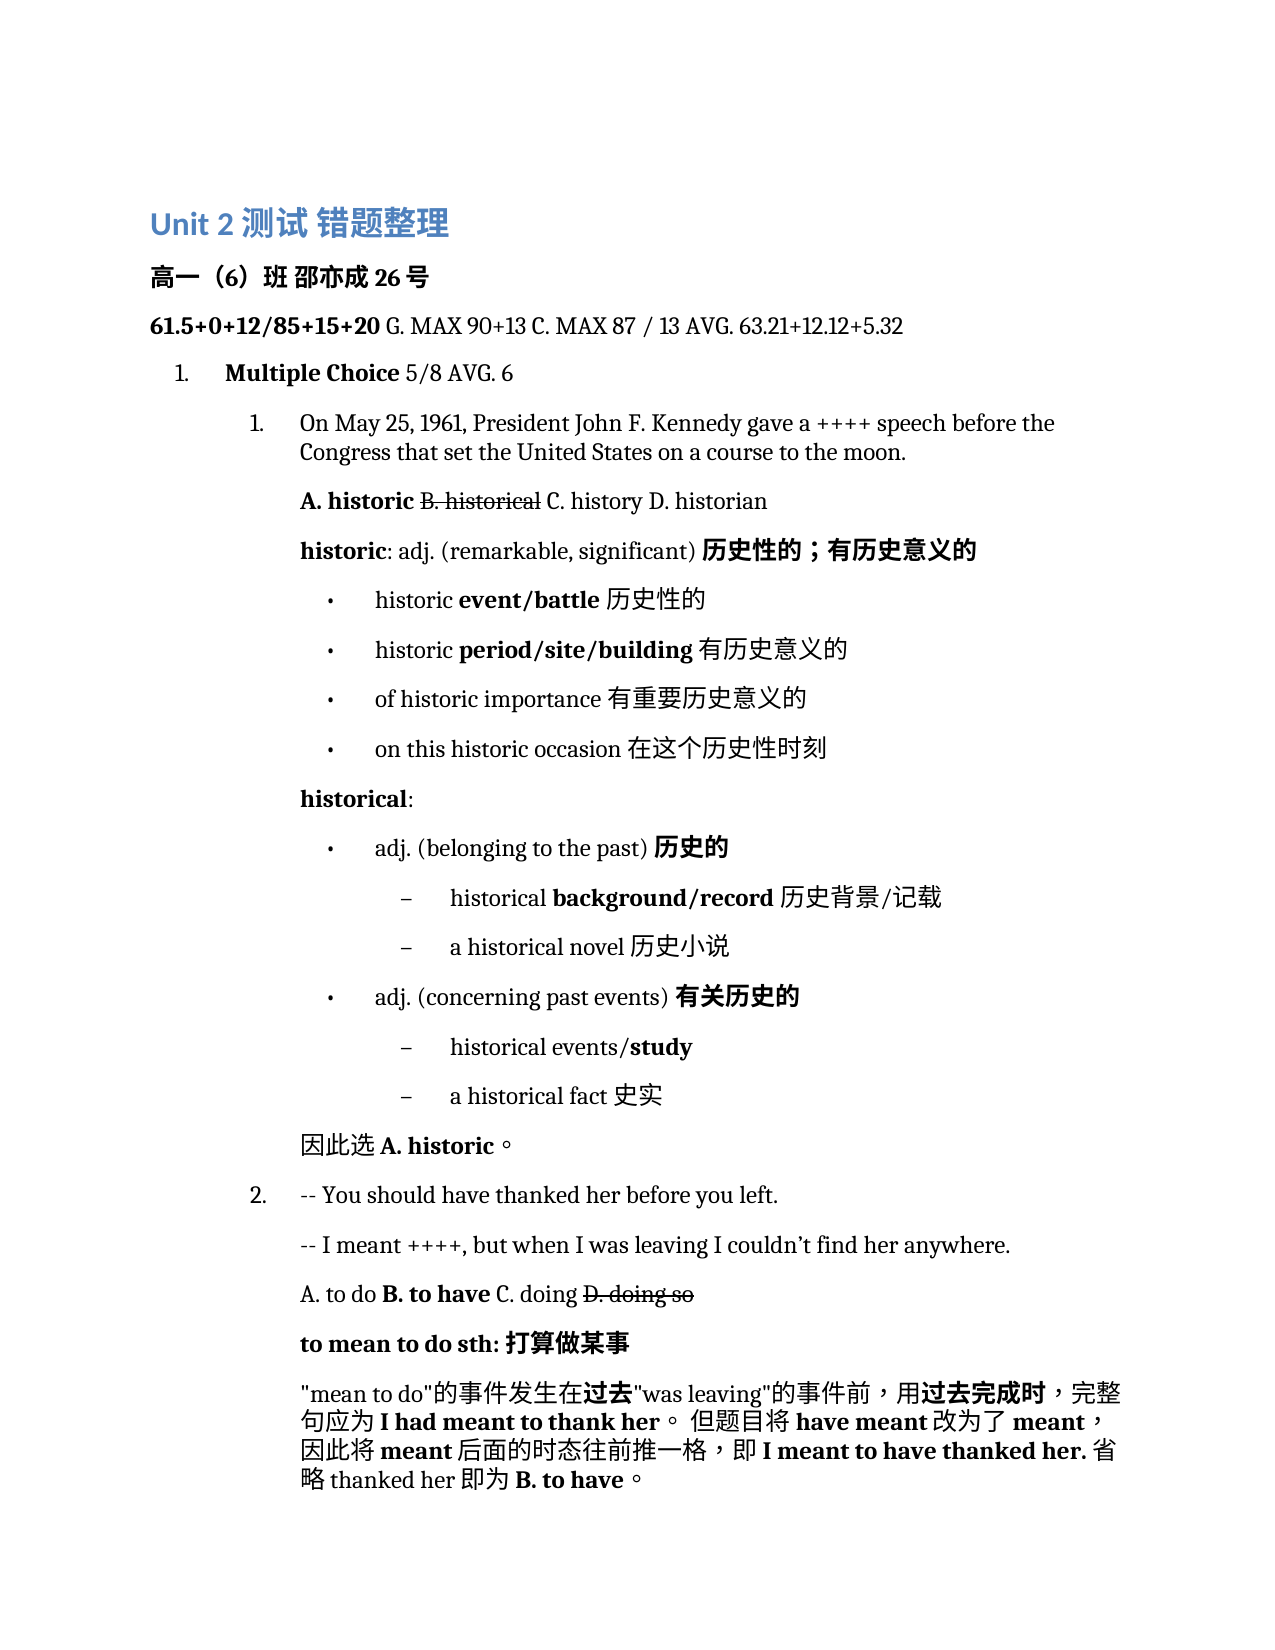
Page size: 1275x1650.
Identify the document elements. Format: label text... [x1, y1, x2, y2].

list a historical novel 历史小说 [400, 933, 1125, 962]
list adj. (concerning past events) 有关历史的 [325, 983, 1125, 1012]
text 高一（6）班 邵亦成 26号 [150, 264, 1125, 293]
list historical events/study [400, 1032, 1125, 1061]
list A. historic B. historical C. history D. historian [250, 487, 1125, 516]
list Multiple Choice 5/8 AVG. 6 [175, 359, 1125, 388]
list on this historic occasion 在这个历史性时刻 [325, 735, 1125, 764]
list On May 25, 1961, President John F. Kennedy gave a ++++ speech before the Congress that set the United States on a course to the moon. [250, 409, 1125, 466]
list -- You should have thanked her before you left. [250, 1181, 1125, 1210]
list of historic importance 有重要历史意义的 [325, 685, 1125, 714]
list 因此选A. historic。 [250, 1132, 1125, 1160]
list historical: [250, 784, 1125, 813]
subtitle Unit 2 测试 错题整理 [150, 200, 1125, 245]
list historic period/site/building 有历史意义的 [325, 636, 1125, 664]
list "mean to do"的事件发生在过去"was leaving"的事件前，用过去完成时，完整句应为I had meant to thank her。 但题目将have meant改为了meant，因此将meant后面的时态往前推一格，即I meant to have thanked her. 省略thanked her即为B. to have。 [250, 1379, 1125, 1494]
list A. to do B. to have C. doing D. doing so [250, 1280, 1125, 1309]
list historical background/record 历史背景/记载 [400, 884, 1125, 912]
list historic event/battle 历史性的 [325, 586, 1125, 615]
list -- I meant ++++, but when I was leaving I couldn’t find her anywhere. [250, 1231, 1125, 1259]
list historic: adj. (remarkable, significant) 历史性的；有历史意义的 [250, 537, 1125, 565]
text 61.5+0+12/85+15+20 G. MAX 90+13 C. MAX 87 / 13 AVG. 63.21+12.12+5.32 [150, 312, 1125, 340]
list adj. (belonging to the past) 历史的 [325, 834, 1125, 863]
list a historical fact 史实 [400, 1082, 1125, 1111]
list to mean to do sth: 打算做某事 [250, 1330, 1125, 1359]
